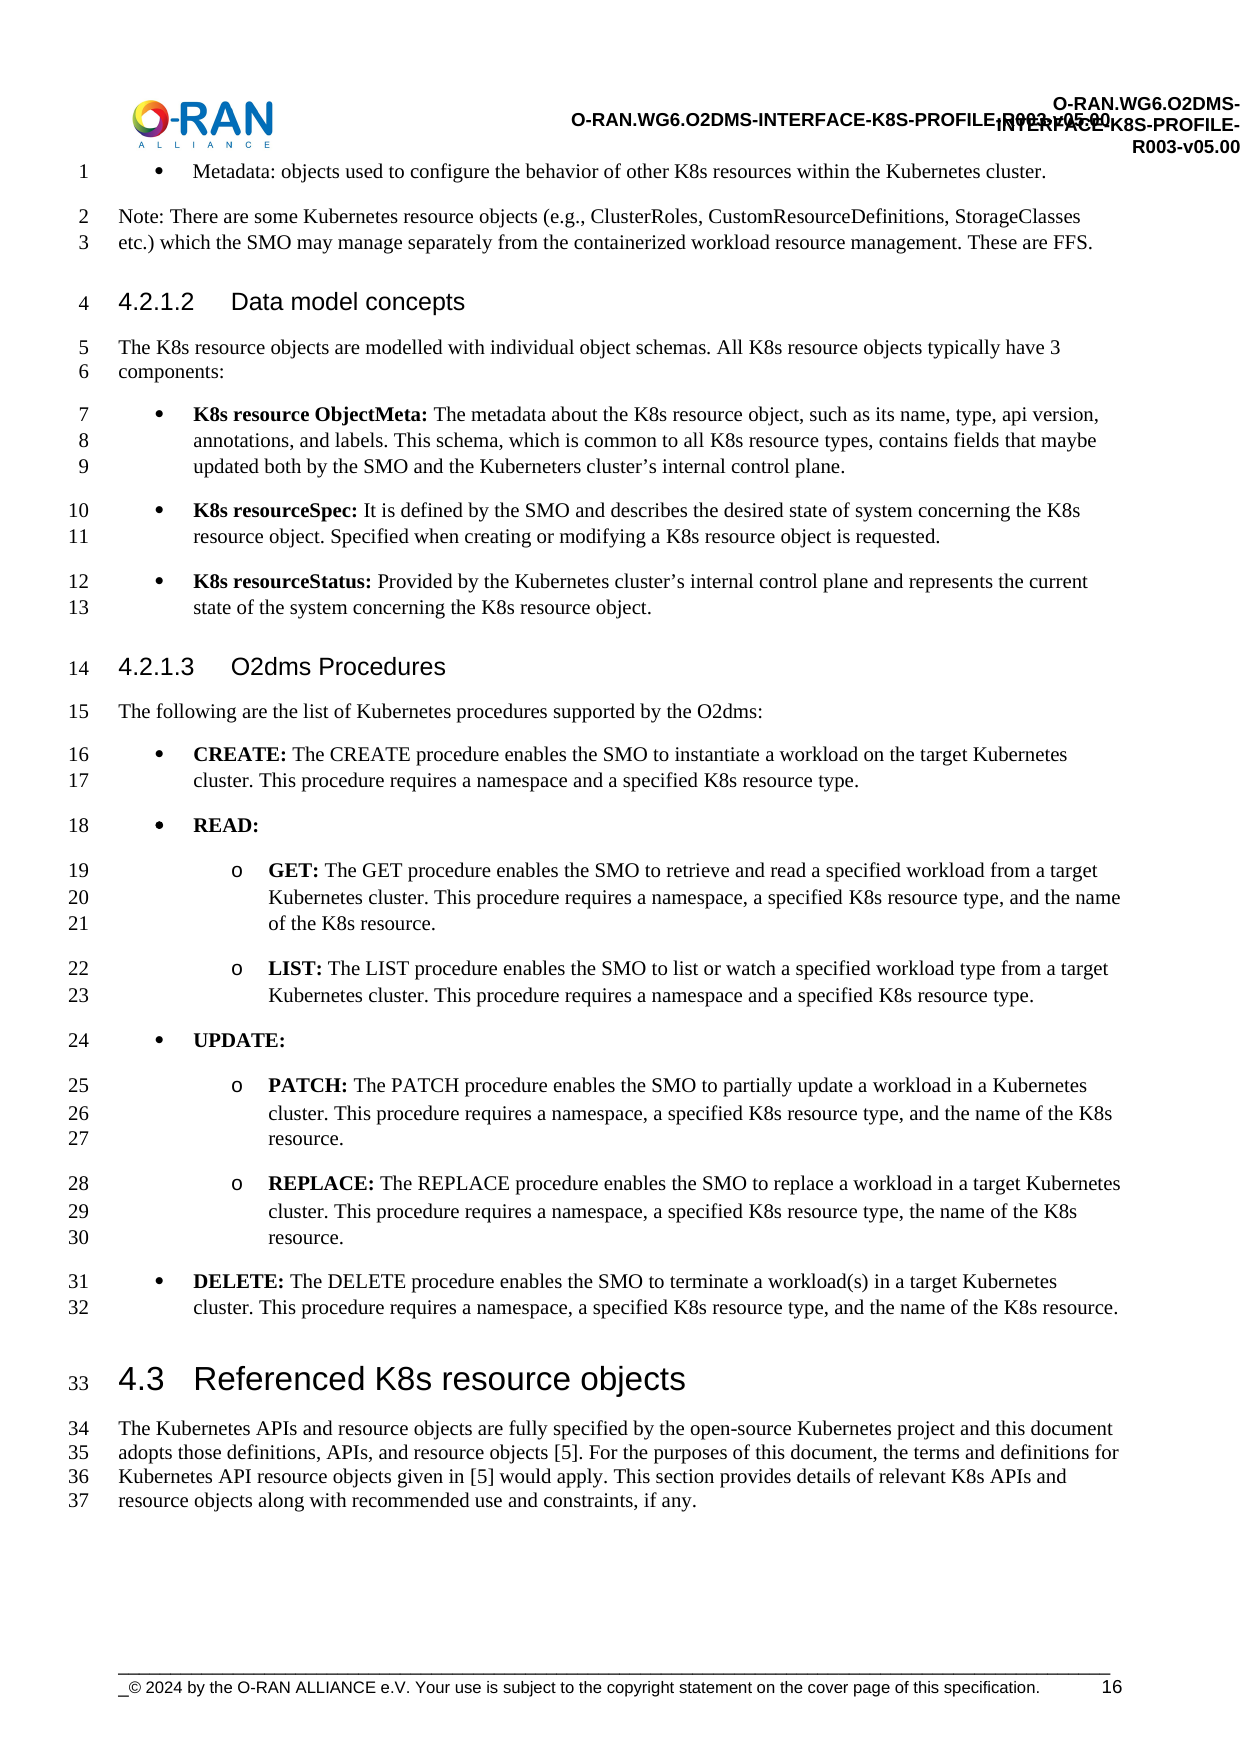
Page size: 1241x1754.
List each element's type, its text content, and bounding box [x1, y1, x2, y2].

list CREATE: The CREATE procedure enables the SMO to instantiate a workload on the target Kubernetes cluster. This procedure requires a namespace and a specified K8s resource type. [156, 742, 1122, 792]
subtitle O2dms Procedures [118, 652, 1122, 681]
picture [123, 88, 285, 158]
list GET: The GET procedure enables the SMO to retrieve and read a specified workload from a target Kubernetes cluster. This procedure requires a namespace, a specified K8s resource type, and the name of the K8s resource. [231, 858, 1122, 935]
text The K8s resource objects are modelled with individual object schemas. All K8s resource objects typically have 3 components: [118, 335, 1122, 383]
list DELETE: The DELETE procedure enables the SMO to terminate a workload(s) in a target Kubernetes cluster. This procedure requires a namespace, a specified K8s resource type, and the name of the K8s resource. [156, 1269, 1122, 1319]
text The following are the list of Kubernetes procedures supported by the O2dms: [118, 699, 1122, 723]
list K8s resource ObjectMeta: The metadata about the K8s resource object, such as its name, type, api version, annotations, and labels. This schema, which is common to all K8s resource types, contains fields that maybe updated both by the SMO and the Kuberneters cluster’s internal control plane. [156, 402, 1122, 478]
list LIST: The LIST procedure enables the SMO to list or watch a specified workload type from a target Kubernetes cluster. This procedure requires a namespace and a specified K8s resource type. [231, 956, 1122, 1007]
list K8s resourceStatus: Provided by the Kubernetes cluster’s internal control plane and represents the current state of the system concerning the K8s resource object. [156, 569, 1122, 619]
list Metadata: objects used to configure the behavior of other K8s resources within the Kubernetes cluster. [155, 159, 1122, 183]
list K8s resourceSpec: It is defined by the SMO and describes the desired state of system concerning the K8s resource object. Specified when creating or modifying a K8s resource object is requested. [156, 498, 1122, 548]
text Note: There are some Kubernetes resource objects (e.g., ClusterRoles, CustomResourceDefinitions, StorageClasses etc.) which the SMO may manage separately from the containerized workload resource management. These are FFS. [118, 204, 1122, 254]
subtitle Referenced K8s resource objects [118, 1359, 1122, 1397]
list UPDATE: [156, 1028, 1122, 1052]
list PATCH: The PATCH procedure enables the SMO to partially update a workload in a Kubernetes cluster. This procedure requires a namespace, a specified K8s resource type, and the name of the K8s resource. [231, 1073, 1122, 1150]
list REPLACE: The REPLACE procedure enables the SMO to replace a workload in a target Kubernetes cluster. This procedure requires a namespace, a specified K8s resource type, the name of the K8s resource. [231, 1171, 1122, 1249]
text The Kubernetes APIs and resource objects are fully specified by the open-source Kubernetes project and this document adopts those definitions, APIs, and resource objects [5]. For the purposes of this document, the terms and definitions for Kubernetes API resource objects given in [5] would apply. This section provides details of relevant K8s APIs and resource objects along with recommended use and constraints, if any. [118, 1416, 1122, 1512]
subtitle Data model concepts [118, 287, 1122, 316]
list READ: [156, 813, 1122, 837]
